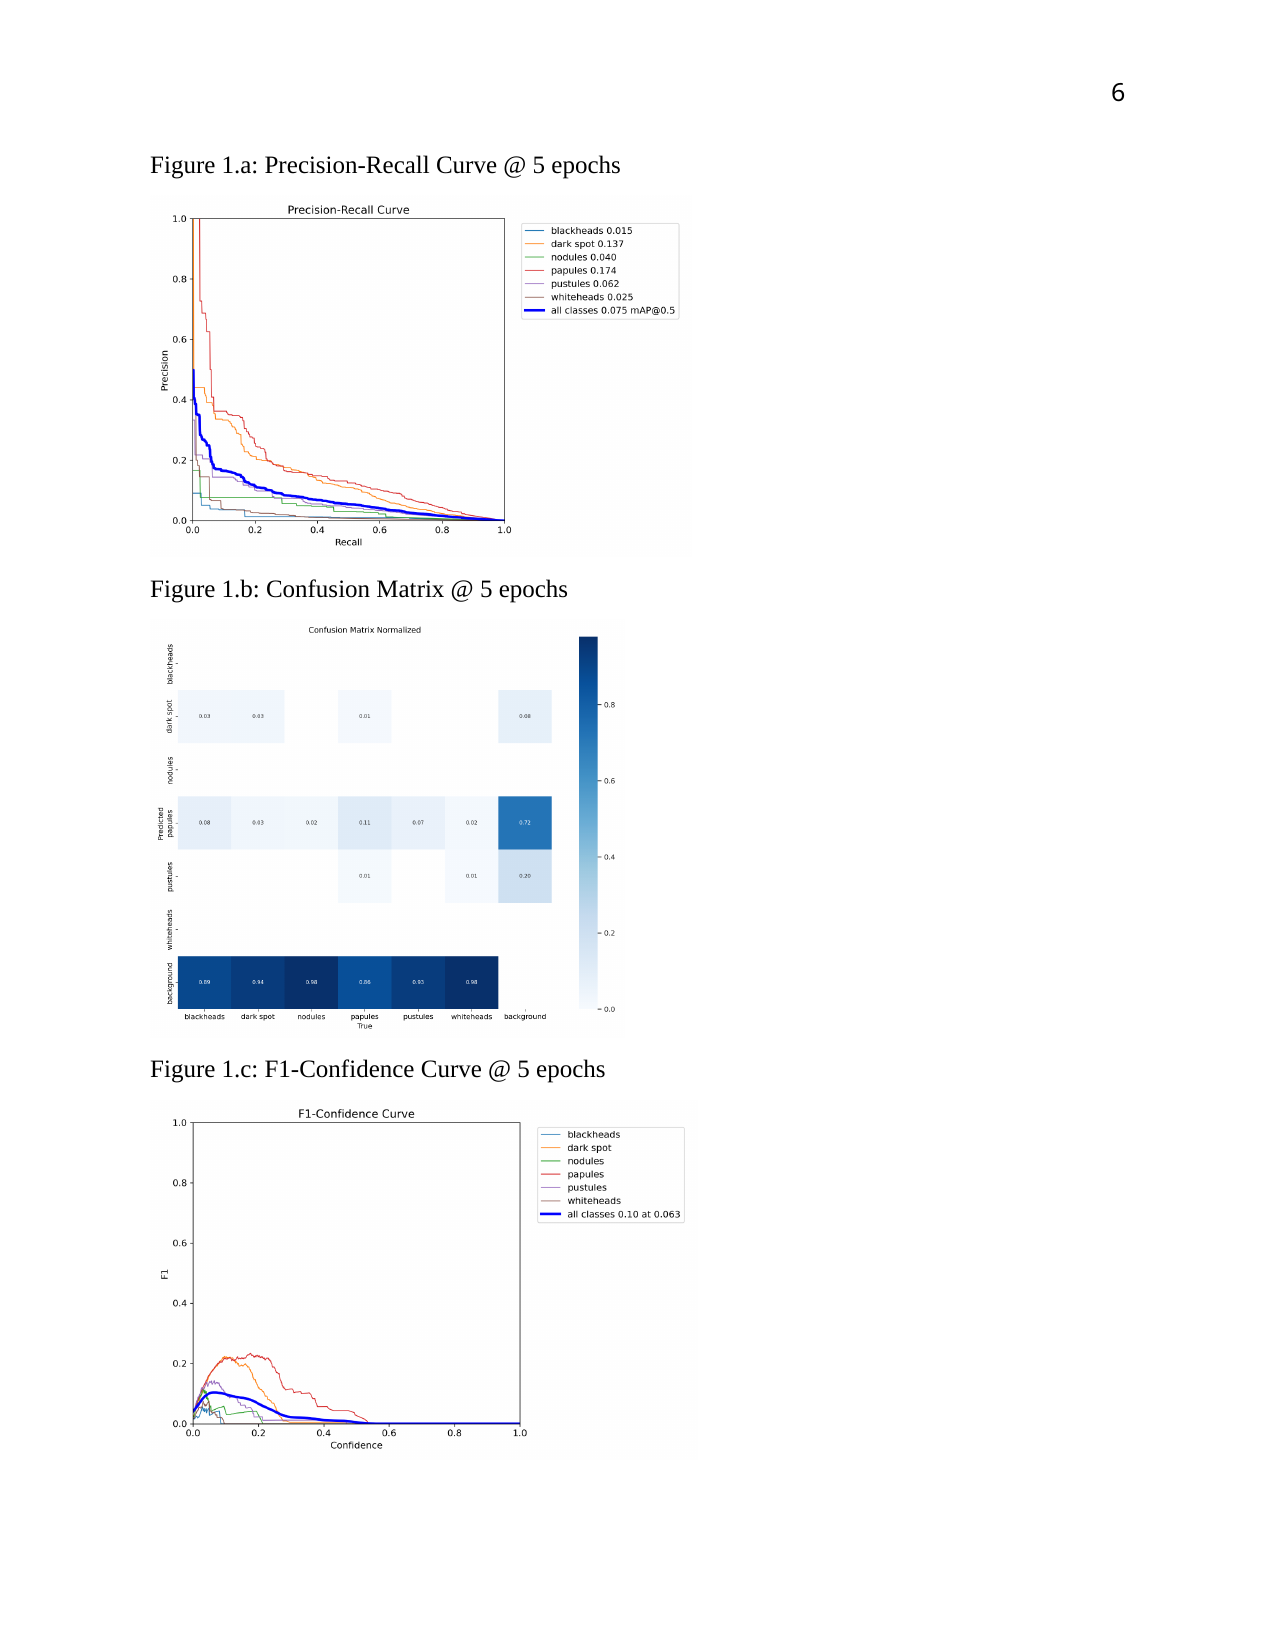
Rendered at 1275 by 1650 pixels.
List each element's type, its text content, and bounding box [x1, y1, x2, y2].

picture [150, 1100, 698, 1460]
text Figure 1.c: F1-Confidence Curve @ 5 epochs [150, 1054, 1125, 1083]
picture [150, 619, 625, 1038]
text Figure 1.b: Confusion Matrix @ 5 epochs [150, 574, 1125, 602]
text Figure 1.a: Precision-Recall Curve @ 5 epochs [150, 150, 1125, 179]
picture [150, 195, 693, 557]
